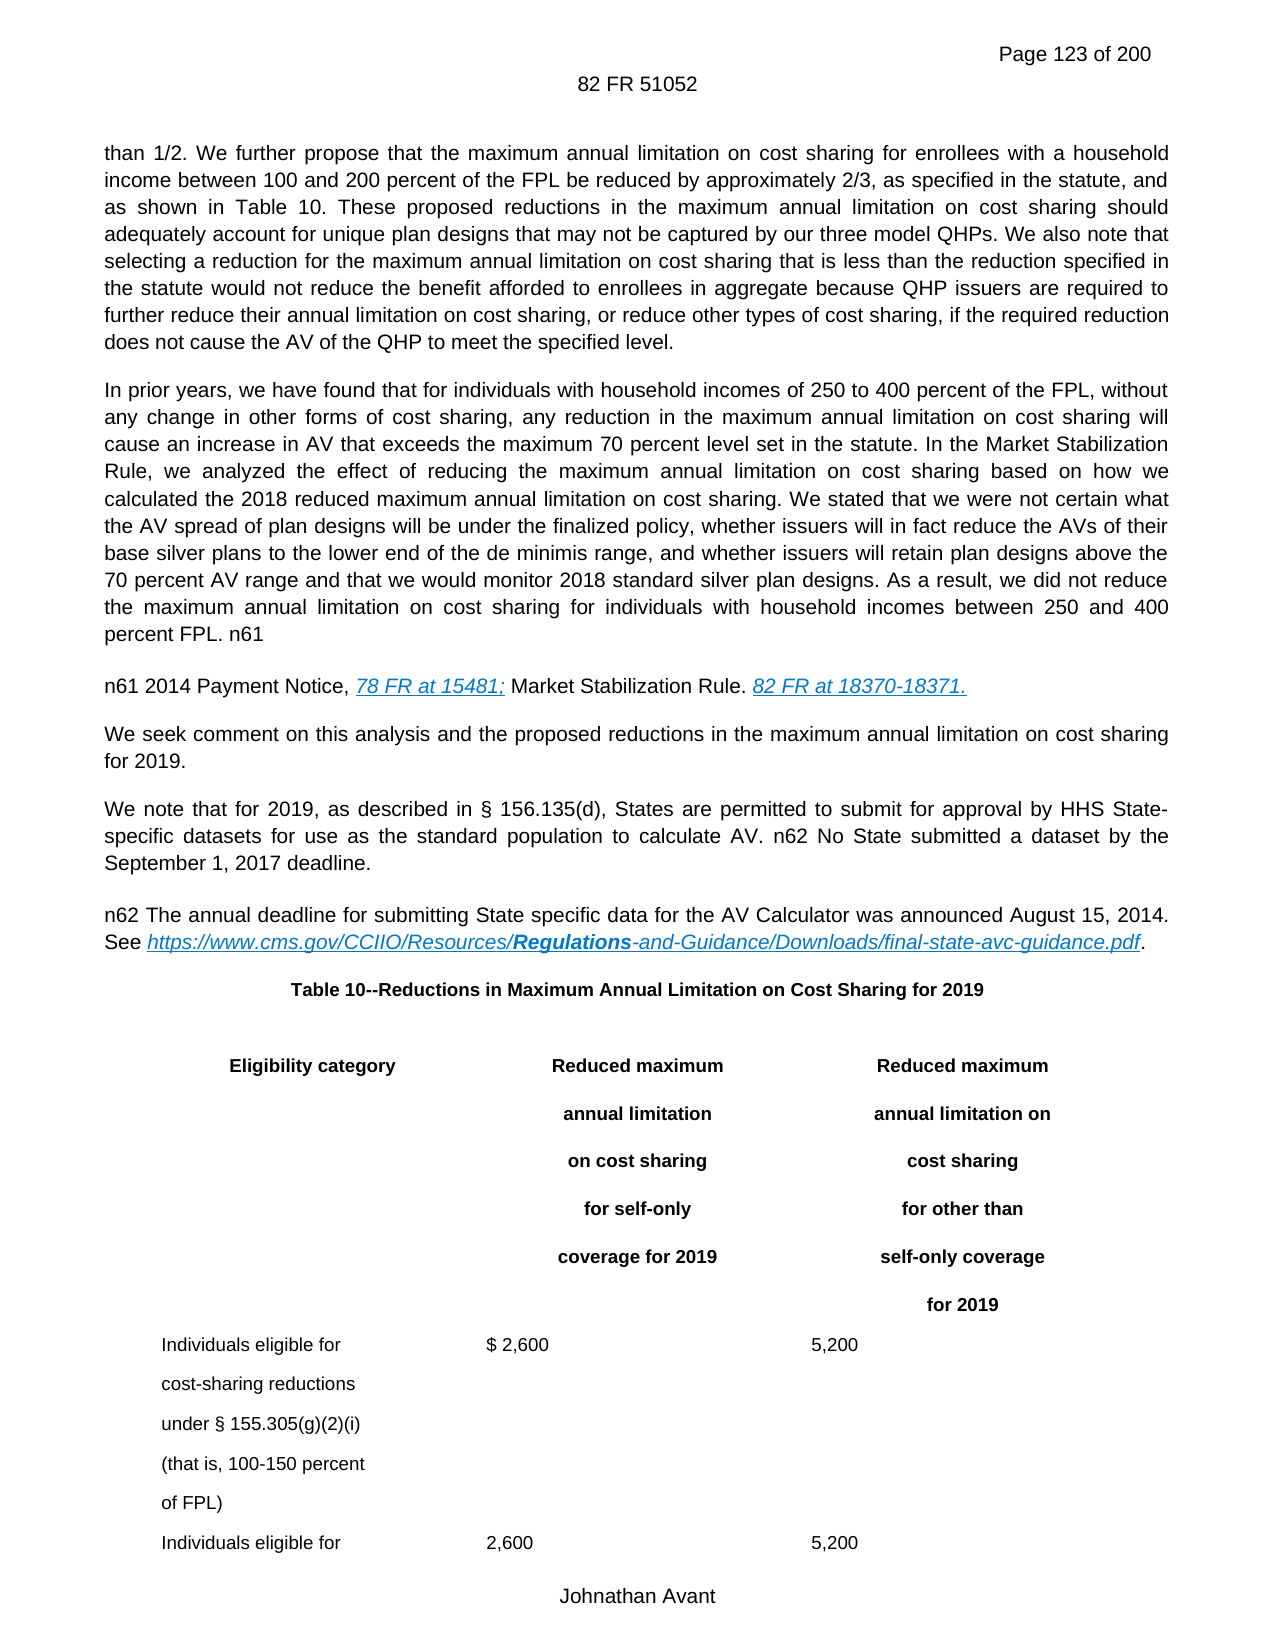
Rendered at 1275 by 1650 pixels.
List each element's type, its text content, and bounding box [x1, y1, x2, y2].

text n61 2014 Payment Notice, 78 FR at 15481; Market Stabilization Rule. 82 FR at 18370-18371. [104, 671, 1171, 698]
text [104, 137, 1171, 354]
text n62 The annual deadline for submitting State specific data for the AV Calculator was announced August 15, 2014. See https://www.cms.gov/CCIIO/Resources/Regulations-and-Guidance/Downloads/final-state-avc-guidance.pdf. [104, 900, 1171, 954]
text In prior years, we have found that for individuals with household incomes of 250 to 400 percent of the FPL, without any change in other forms of cost sharing, any reduction in the maximum annual limitation on cost sharing will cause an increase in AV that exceeds the maximum 70 percent level set in the statute. In the Market Stabilization Rule, we analyzed the effect of reducing the maximum annual limitation on cost sharing based on how we calculated the 2018 reduced maximum annual limitation on cost sharing. We stated that we were not certain what the AV spread of plan designs will be under the finalized policy, whether issuers will in fact reduce the AVs of their base silver plans to the lower end of the de minimis range, and whether issuers will retain plan designs above the 70 percent AV range and that we would monitor 2018 standard silver plan designs. As a result, we did not reduce the maximum annual limitation on cost sharing for individuals with household incomes between 250 and 400 percent FPL. n61 [104, 375, 1171, 646]
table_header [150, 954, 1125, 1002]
text We seek comment on this analysis and the proposed reductions in the maximum annual limitation on cost sharing for 2019. [104, 719, 1171, 773]
text We note that for 2019, as described in § 156.135(d), States are permitted to submit for approval by HHS State-specific datasets for use as the standard population to calculate AV. n62 No State submitted a dataset by the September 1, 2017 deadline. [104, 794, 1171, 875]
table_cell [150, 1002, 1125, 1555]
